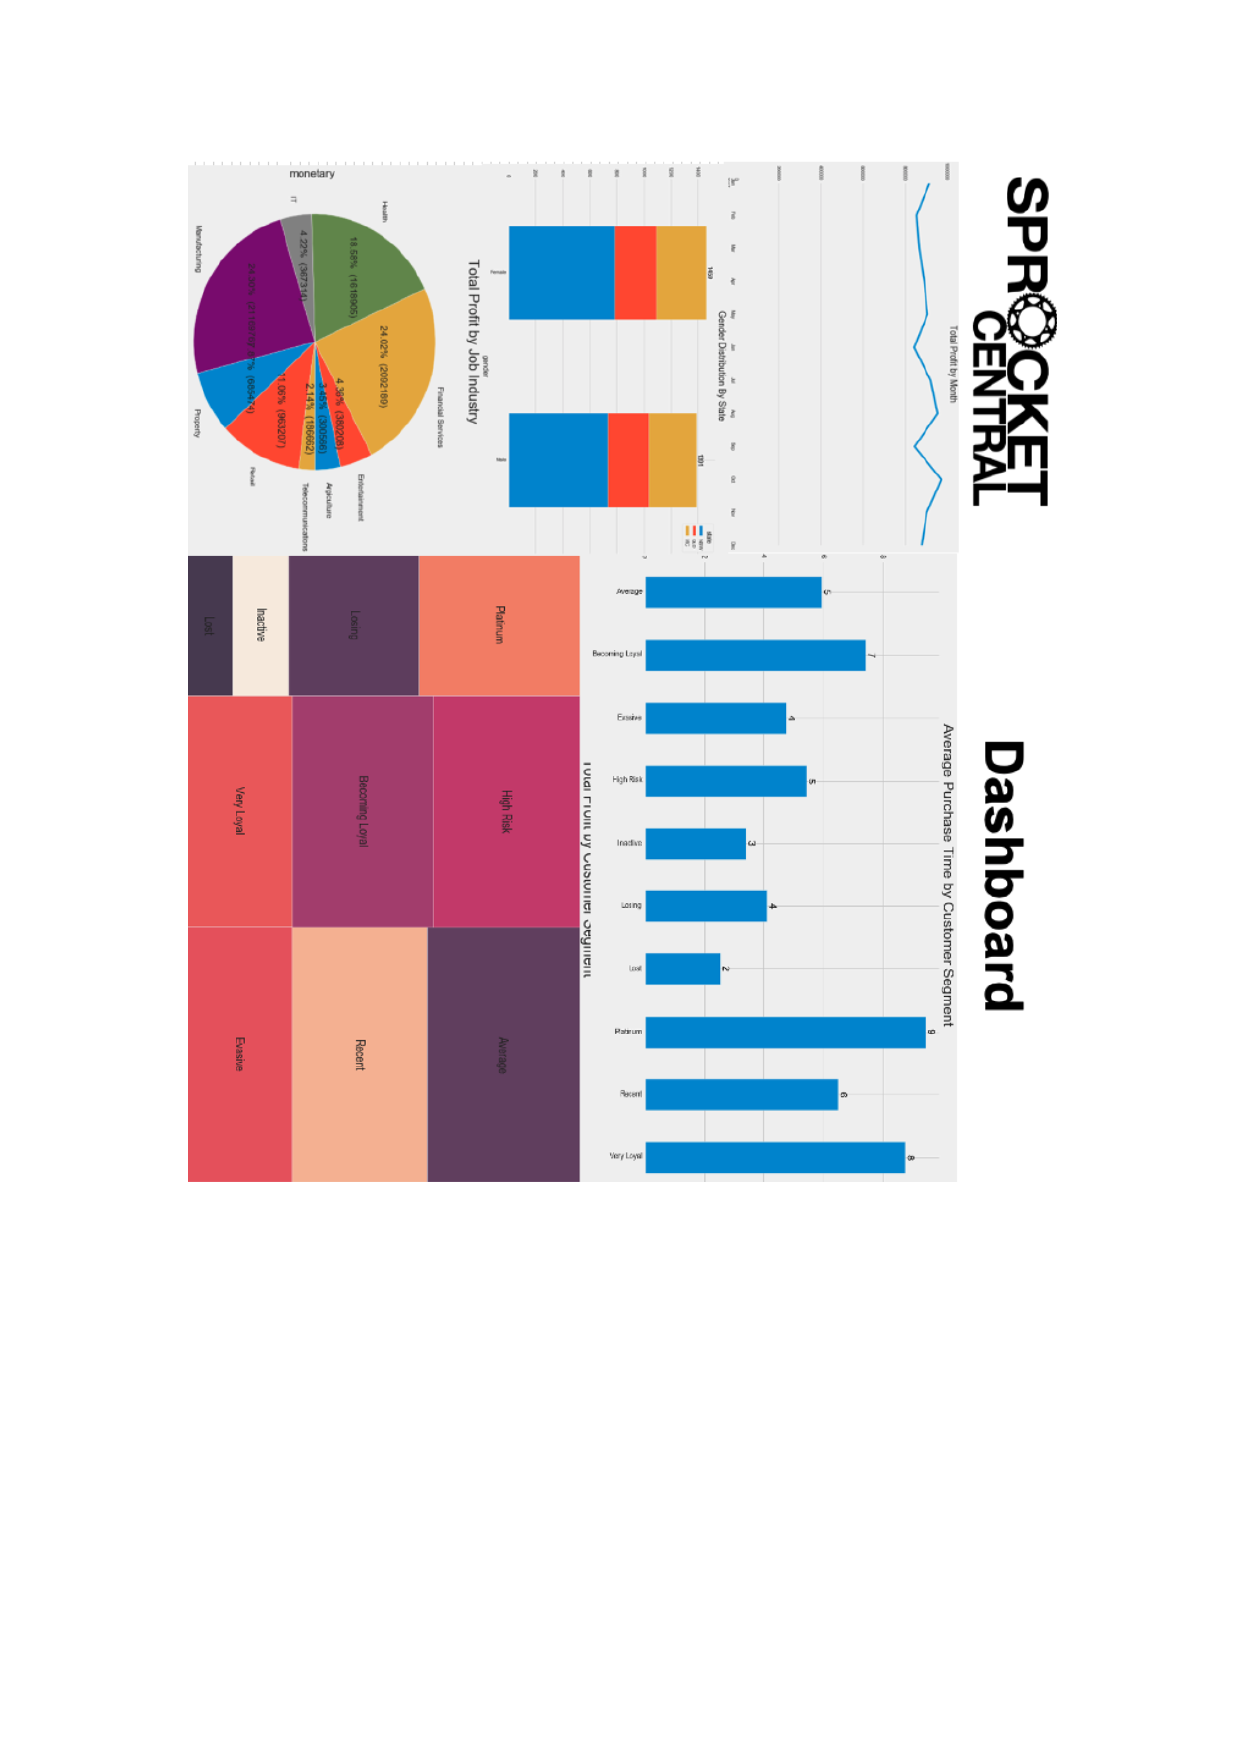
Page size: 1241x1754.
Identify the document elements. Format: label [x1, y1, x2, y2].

picture [188, 162, 1057, 1182]
